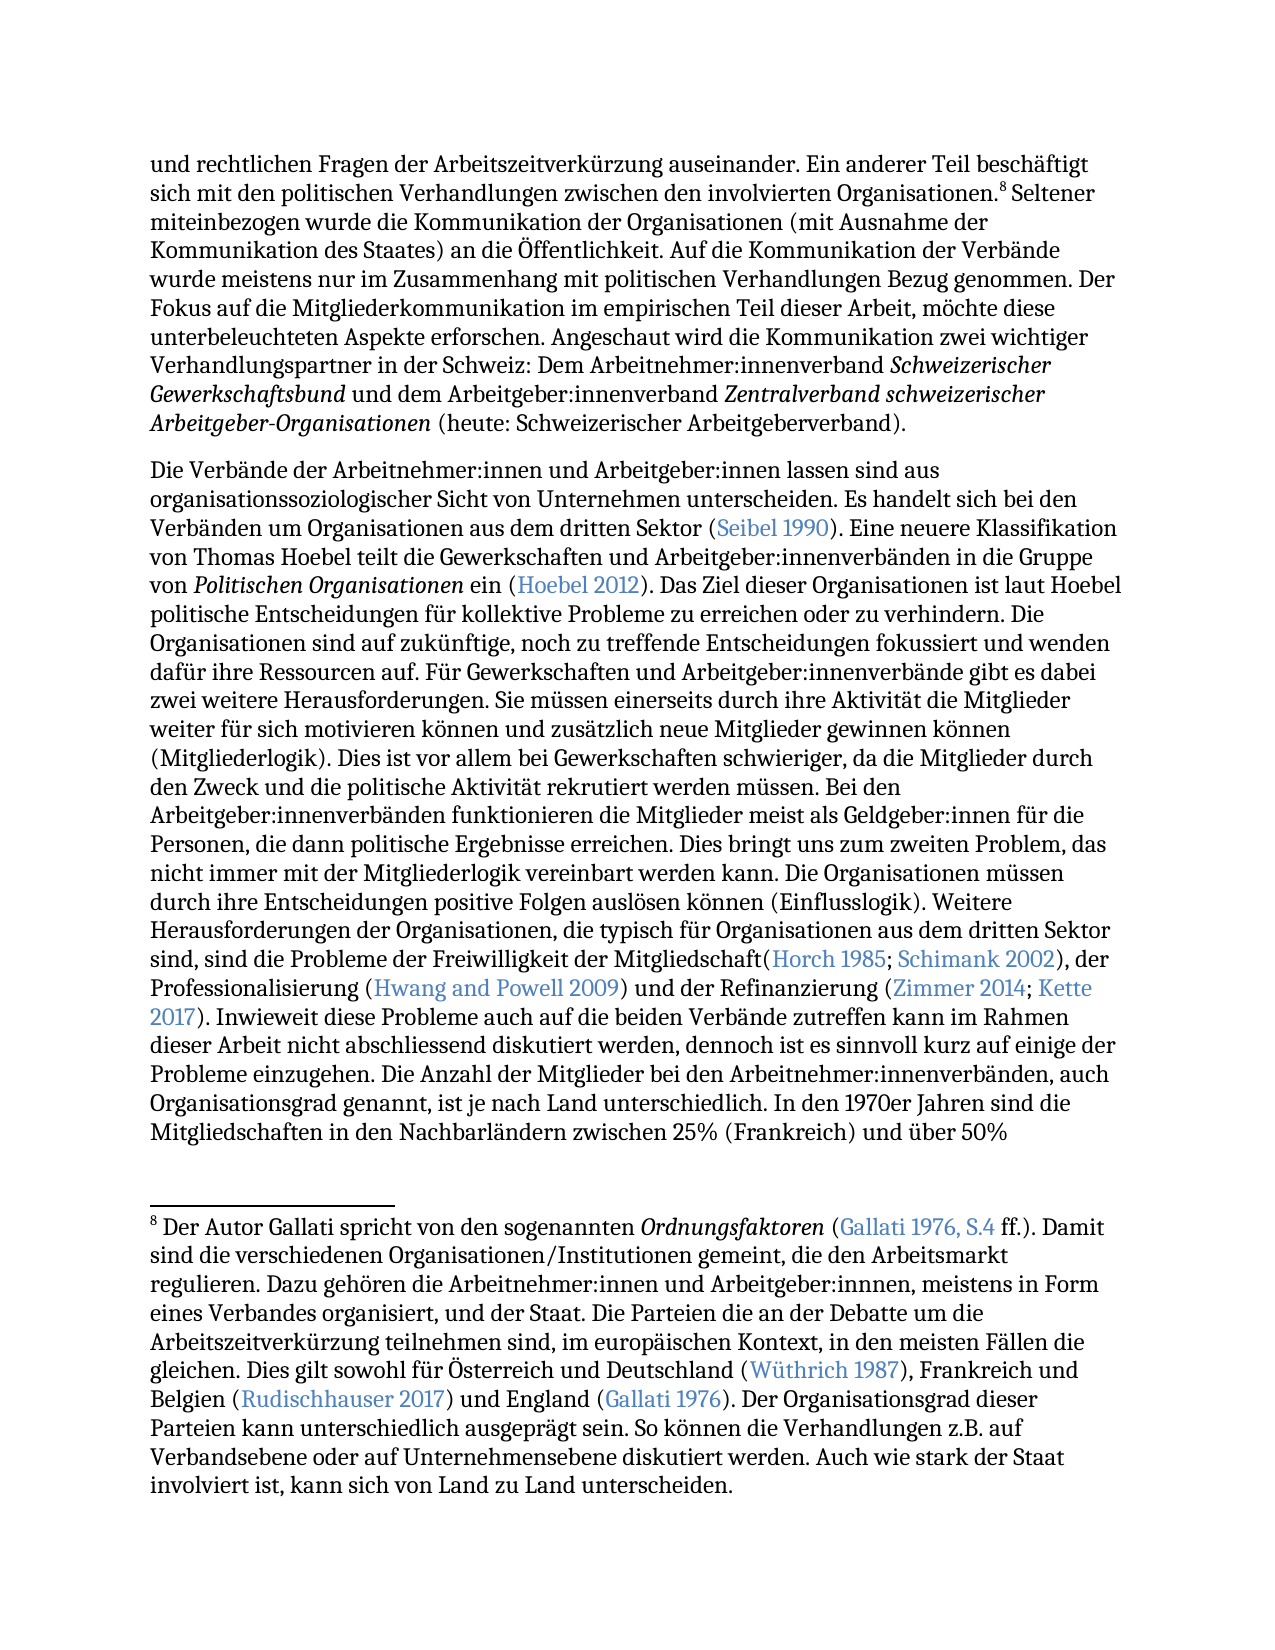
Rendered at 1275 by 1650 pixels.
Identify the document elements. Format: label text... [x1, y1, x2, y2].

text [150, 150, 1125, 437]
text Die Verbände der Arbeitnehmer:innen und Arbeitgeber:innen lassen sind aus organisationssoziologischer Sicht von Unternehmen unterscheiden. Es handelt sich bei den Verbänden um Organisationen aus dem dritten Sektor (Seibel 1990). Eine neuere Klassifikation von Thomas Hoebel teilt die Gewerkschaften und Arbeitgeber:innenverbänden in die Gruppe von Politischen Organisationen ein (Hoebel 2012). Das Ziel dieser Organisationen ist laut Hoebel politische Entscheidungen für kollektive Probleme zu erreichen oder zu verhindern. Die Organisationen sind auf zukünftige, noch zu treffende Entscheidungen fokussiert und wenden dafür ihre Ressourcen auf. Für Gewerkschaften und Arbeitgeber:innenverbände gibt es dabei zwei weitere Herausforderungen. Sie müssen einerseits durch ihre Aktivität die Mitglieder weiter für sich motivieren können und zusätzlich neue Mitglieder gewinnen können (Mitgliederlogik). Dies ist vor allem bei Gewerkschaften schwieriger, da die Mitglieder durch den Zweck und die politische Aktivität rekrutiert werden müssen. Bei den Arbeitgeber:innenverbänden funktionieren die Mitglieder meist als Geldgeber:innen für die Personen, die dann politische Ergebnisse erreichen. Dies bringt uns zum zweiten Problem, das nicht immer mit der Mitgliederlogik vereinbart werden kann. Die Organisationen müssen durch ihre Entscheidungen positive Folgen auslösen können (Einflusslogik). Weitere Herausforderungen der Organisationen, die typisch für Organisationen aus dem dritten Sektor sind, sind die Probleme der Freiwilligkeit der Mitgliedschaft(Horch 1985; Schimank 2002), der Professionalisierung (Hwang and Powell 2009) und der Refinanzierung (Zimmer 2014; Kette 2017). Inwieweit diese Probleme auch auf die beiden Verbände zutreffen kann im Rahmen dieser Arbeit nicht abschliessend diskutiert werden, dennoch ist es sinnvoll kurz auf einige der Probleme einzugehen. Die Anzahl der Mitglieder bei den Arbeitnehmer:innenverbänden, auch Organisationsgrad genannt, ist je nach Land unterschiedlich. In den 1970er Jahren sind die Mitgliedschaften in den Nachbarländern zwischen 25% (Frankreich) und über 50% (Österreich)(Gallati 1976, S.161 ff.). Die Schweiz befindet sich mit ca. 35% im Mittelfeld (S.22). Auch bei den Arbeitgeber:innenverbänden wird die Relevanz des jeweiligen Verbandes durch die erfassten Arbeitnehmer:innen bestimmt (z.B. S.27). Dennoch gibt es keine vergleichbaren Statistiken zum Organisationsgrad der Arbeitgeber:innenverbände. Im Beitrag zur Arbeitszeitverkürzung von Peter Kaufmann wird auf die Definition der Arbeitszeit eingegangen. An dieser Stelle bemerkt Kaufmann, dass die Diskussionen rund um die Arbeitszeit immer komplexer werden und ohne genügend Freizeit und Erholung nicht mehr von den Arbeitnehmer:innen verfolgt werden können. Es führt zu einem Auseinanderleben der Basis und der “elitären” Führung in den Gewerkschaften (Kaufmann 1960, S. 76 ff.). Dies beschreibt eine Professionalisierungstendenz innerhalb der Gewerkschaften. Zur Refinanzierung gibt es in der Literatur keine Angaben, die auf ein Problem im angegebenen Zeitraum hinweisen würden. Auf Seite der Arbeitgeber:innenverbänden gibt es keinen Grund ein Finanzierungsproblem zu erwarten. Die hohe Solidarität zwischen den Arbeitgeber:innen zeigte sich unter anderem bei der finanziellen Unterstützung der Gipserbetriebe beim Gipser:innenstreik von 1963 in Zürich. Obwohl der Streik 105 Tage dauerte erhielten die Betriebe genügend finanzielle Mittel, damit sie keine schwerwiegende Folgen erleiden mussten (Wüthrich 1987, S. 154 f.). Die Solidarität unter den Unternehmen wird sich wahrscheinlich auch auf den Verband übertragen lassen. Solange der Verband die wichtigen politischen Ziele erreicht. Bei den Arbeitnehmer:innenverbänden gibt es zwar für den gewählten Zeitraum keinen Hinweis auf Finanzierungsprobleme, heute sieht dies jedoch anders aus. Holst et al. schreiben in ihrem Beitrag von einer dreifachen Krise der Gewerkschaften (Holst, Aust, and Pernicka 2008). Seit den 1990er Jahren gibt es für die deutschen Gewerkschaften ein grosses Finanzierungsproblem, das durch die Wirtschaftskrisen noch verstärkt worden war. Dies zeigt, dass Gewerkschaften nicht von Refinanzierungsproblemen ausgenommen sind, dies aber je nach Land unterschiedlich sein kann. Abschliessend lässt sich somit sagen, dass sowohl die Arbeitgeber:innen- wie auch die Arbeitnehmer:innenverbände mit den Herausforderungen einer Organisation des dritten Sektors zu kämpfen haben. [150, 456, 1125, 1146]
